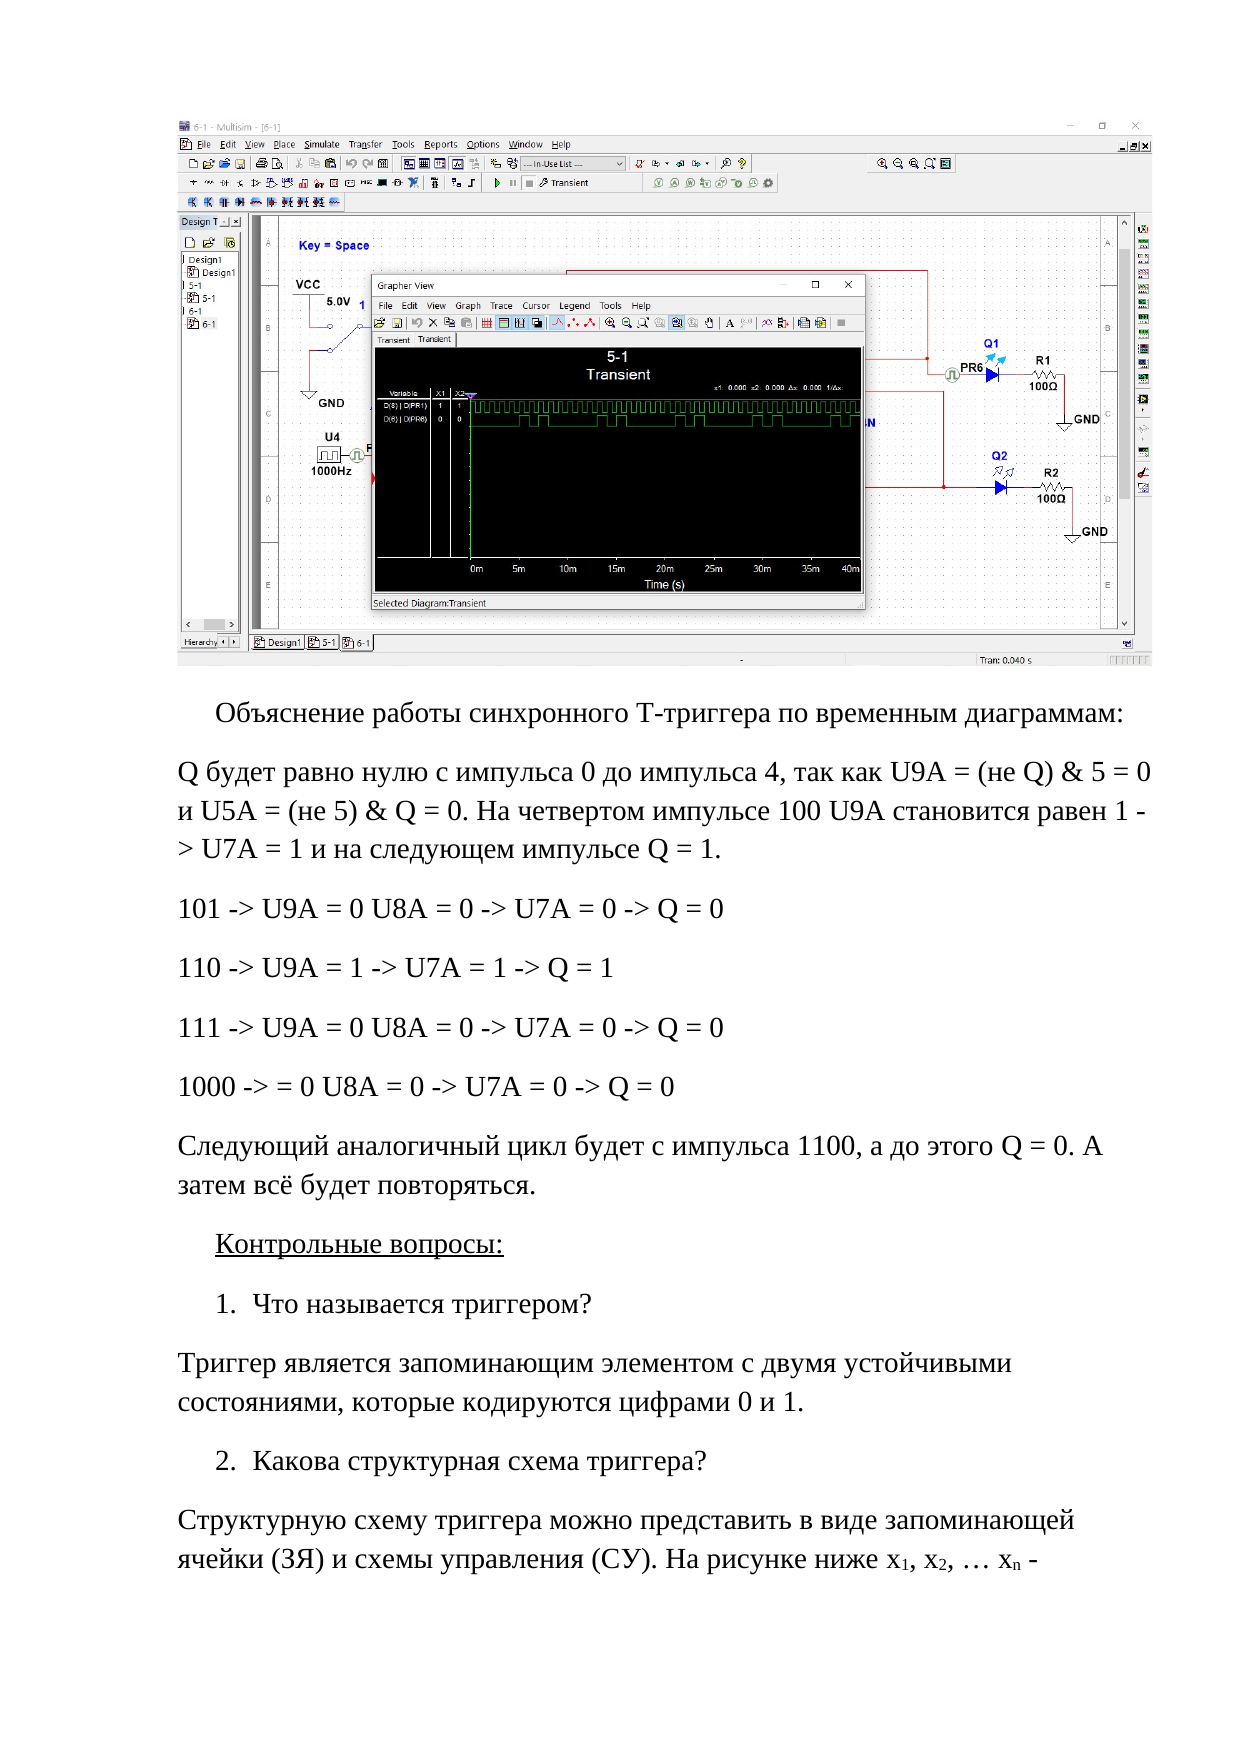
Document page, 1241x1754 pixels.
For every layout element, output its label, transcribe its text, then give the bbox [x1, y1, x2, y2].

text Объяснение работы синхронного T-триггера по временным диаграммам: [215, 695, 1152, 729]
picture [177, 118, 1153, 666]
text 111 -> U9A = 0 U8A = 0 -> U7A = 0 -> Q = 0 [177, 1010, 1152, 1043]
text Следующий аналогичный цикл будет с импульса 1100, а до этого Q = 0. А затем всё будет повторяться. [177, 1128, 1152, 1201]
text Триггер является запоминающим элементом с двумя устойчивыми состояниями, которые кодируются цифрами 0 и 1. [177, 1345, 1152, 1417]
text Q будет равно нулю с импульса 0 до импульса 4, так как U9A = (не Q) & 5 = 0 и U5A = (не 5) & Q = 0. На четвертом импульсе 100 U9A становится равен 1 -> U7A = 1 и на следующем импульсе Q = 1. [177, 754, 1152, 865]
text Контрольные вопросы: [215, 1226, 1152, 1260]
list Что называется триггером? [215, 1286, 1152, 1319]
list Какова структурная схема триггера? [215, 1443, 1152, 1477]
text 101 -> U9A = 0 U8A = 0 -> U7A = 0 -> Q = 0 [177, 891, 1152, 924]
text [177, 1502, 1152, 1574]
text 110 -> U9A = 1 -> U7A = 1 -> Q = 1 [177, 950, 1152, 984]
text 1000 -> = 0 U8A = 0 -> U7A = 0 -> Q = 0 [177, 1069, 1152, 1103]
